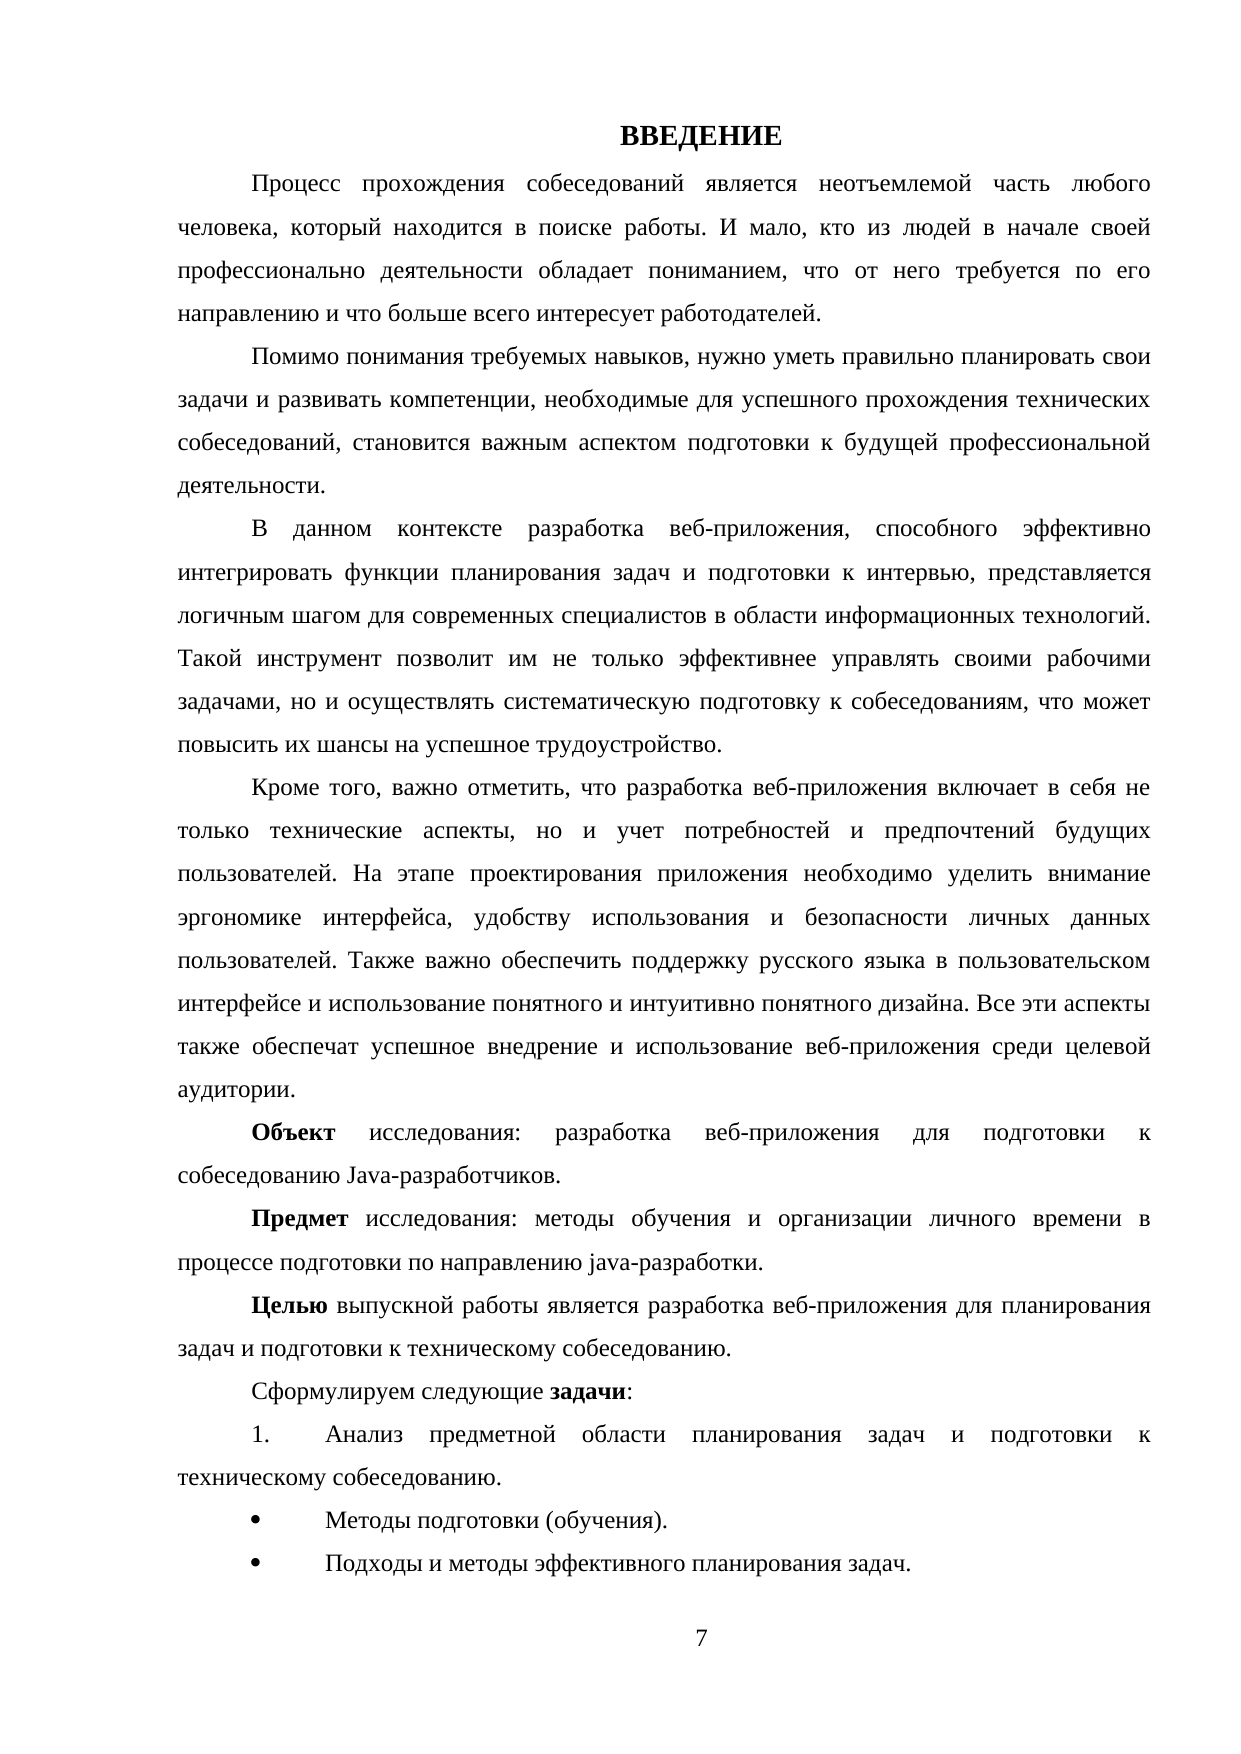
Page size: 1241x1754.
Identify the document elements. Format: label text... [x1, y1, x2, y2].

text Помимо понимания требуемых навыков, нужно уметь правильно планировать свои задачи и развивать компетенции, необходимые для успешного прохождения технических собеседований, становится важным аспектом подготовки к будущей профессиональной деятельности. [177, 341, 1152, 499]
text Объект исследования: разработка веб-приложения для подготовки к собеседованию Java-разработчиков. [177, 1117, 1152, 1189]
list Подходы и методы эффективного планирования задач. [177, 1548, 1152, 1577]
list Анализ предметной области планирования задач и подготовки к техническому собеседованию. [177, 1419, 1152, 1491]
text Процесс прохождения собеседований является неотъемлемой часть любого человека, который находится в поиске работы. И мало, кто из людей в начале своей профессионально деятельности обладает пониманием, что от него требуется по его направлению и что больше всего интересует работодателей. [177, 168, 1152, 327]
text Сформулируем следующие задачи: [177, 1376, 1152, 1405]
subtitle ВВЕДЕНИЕ [177, 118, 1152, 152]
text Предмет исследования: методы обучения и организации личного времени в процессе подготовки по направлению java-разработки. [177, 1203, 1152, 1275]
text Кроме того, важно отметить, что разработка веб-приложения включает в себя не только технические аспекты, но и учет потребностей и предпочтений будущих пользователей. На этапе проектирования приложения необходимо уделить внимание эргономике интерфейса, удобству использования и безопасности личных данных пользователей. Также важно обеспечить поддержку русского языка в пользовательском интерфейсе и использование понятного и интуитивно понятного дизайна. Все эти аспекты также обеспечат успешное внедрение и использование веб-приложения среди целевой аудитории. [177, 772, 1152, 1103]
text В данном контексте разработка веб-приложения, способного эффективно интегрировать функции планирования задач и подготовки к интервью, представляется логичным шагом для современных специалистов в области информационных технологий. Такой инструмент позволит им не только эффективнее управлять своими рабочими задачами, но и осуществлять систематическую подготовку к собеседованиям, что может повысить их шансы на успешное трудоустройство. [177, 513, 1152, 758]
text Целью выпускной работы является разработка веб-приложения для планирования задач и подготовки к техническому собеседованию. [177, 1290, 1152, 1362]
list Методы подготовки (обучения). [177, 1505, 1152, 1534]
